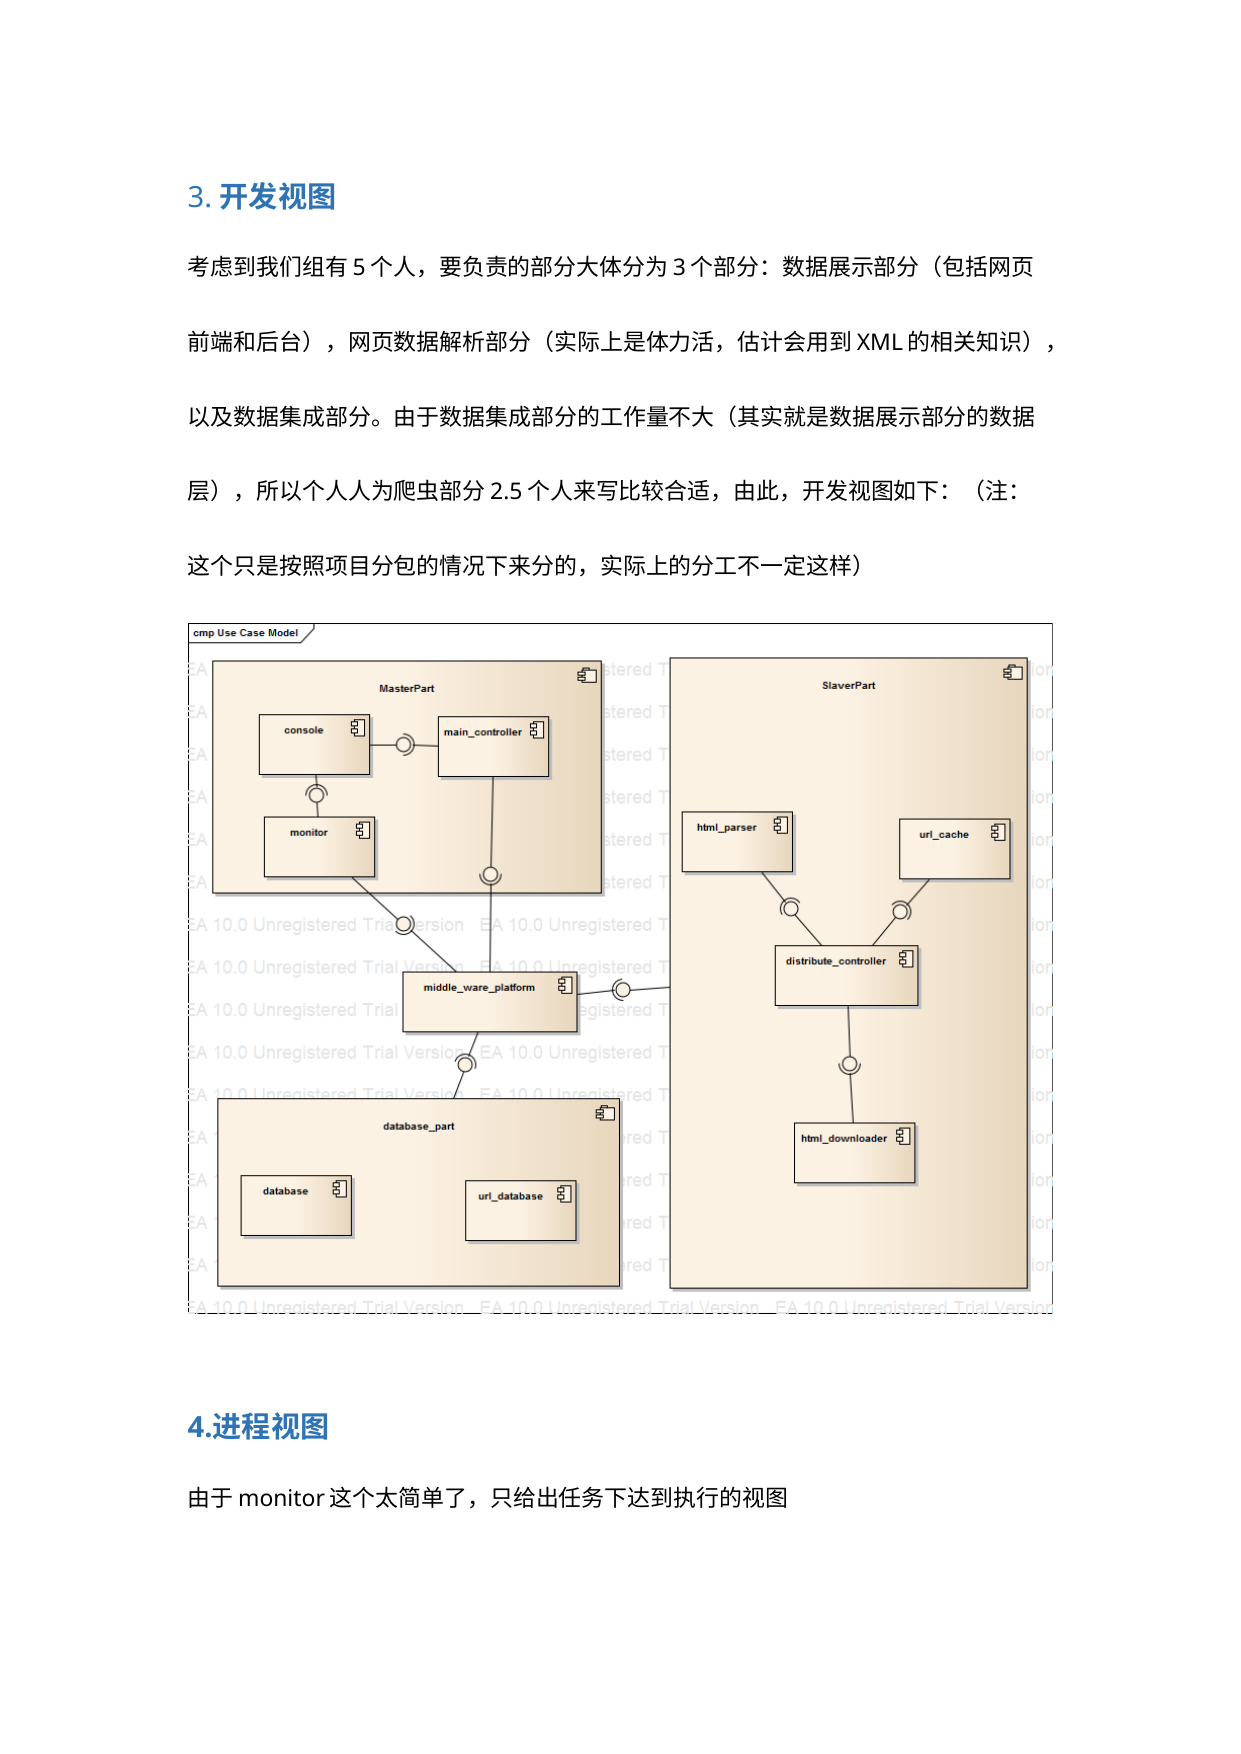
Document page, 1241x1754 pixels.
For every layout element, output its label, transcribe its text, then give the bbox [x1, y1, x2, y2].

text 考虑到我们组有5个人，要负责的部分大体分为3个部分：数据展示部分（包括网页前端和后台），网页数据解析部分（实际上是体力活，估计会用到XML的相关知识），以及数据集成部分。由于数据集成部分的工作量不大（其实就是数据展示部分的数据层），所以个人人为爬虫部分2.5个人来写比较合适，由此，开发视图如下：（注：这个只是按照项目分包的情况下来分的，实际上的分工不一定这样） [187, 233, 1053, 597]
subtitle 3. 开发视图 [187, 162, 1053, 227]
text 由于monitor这个太简单了，只给出任务下达到执行的视图 [187, 1464, 1053, 1529]
picture [187, 622, 1053, 1314]
subtitle 4.进程视图 [187, 1392, 1053, 1457]
